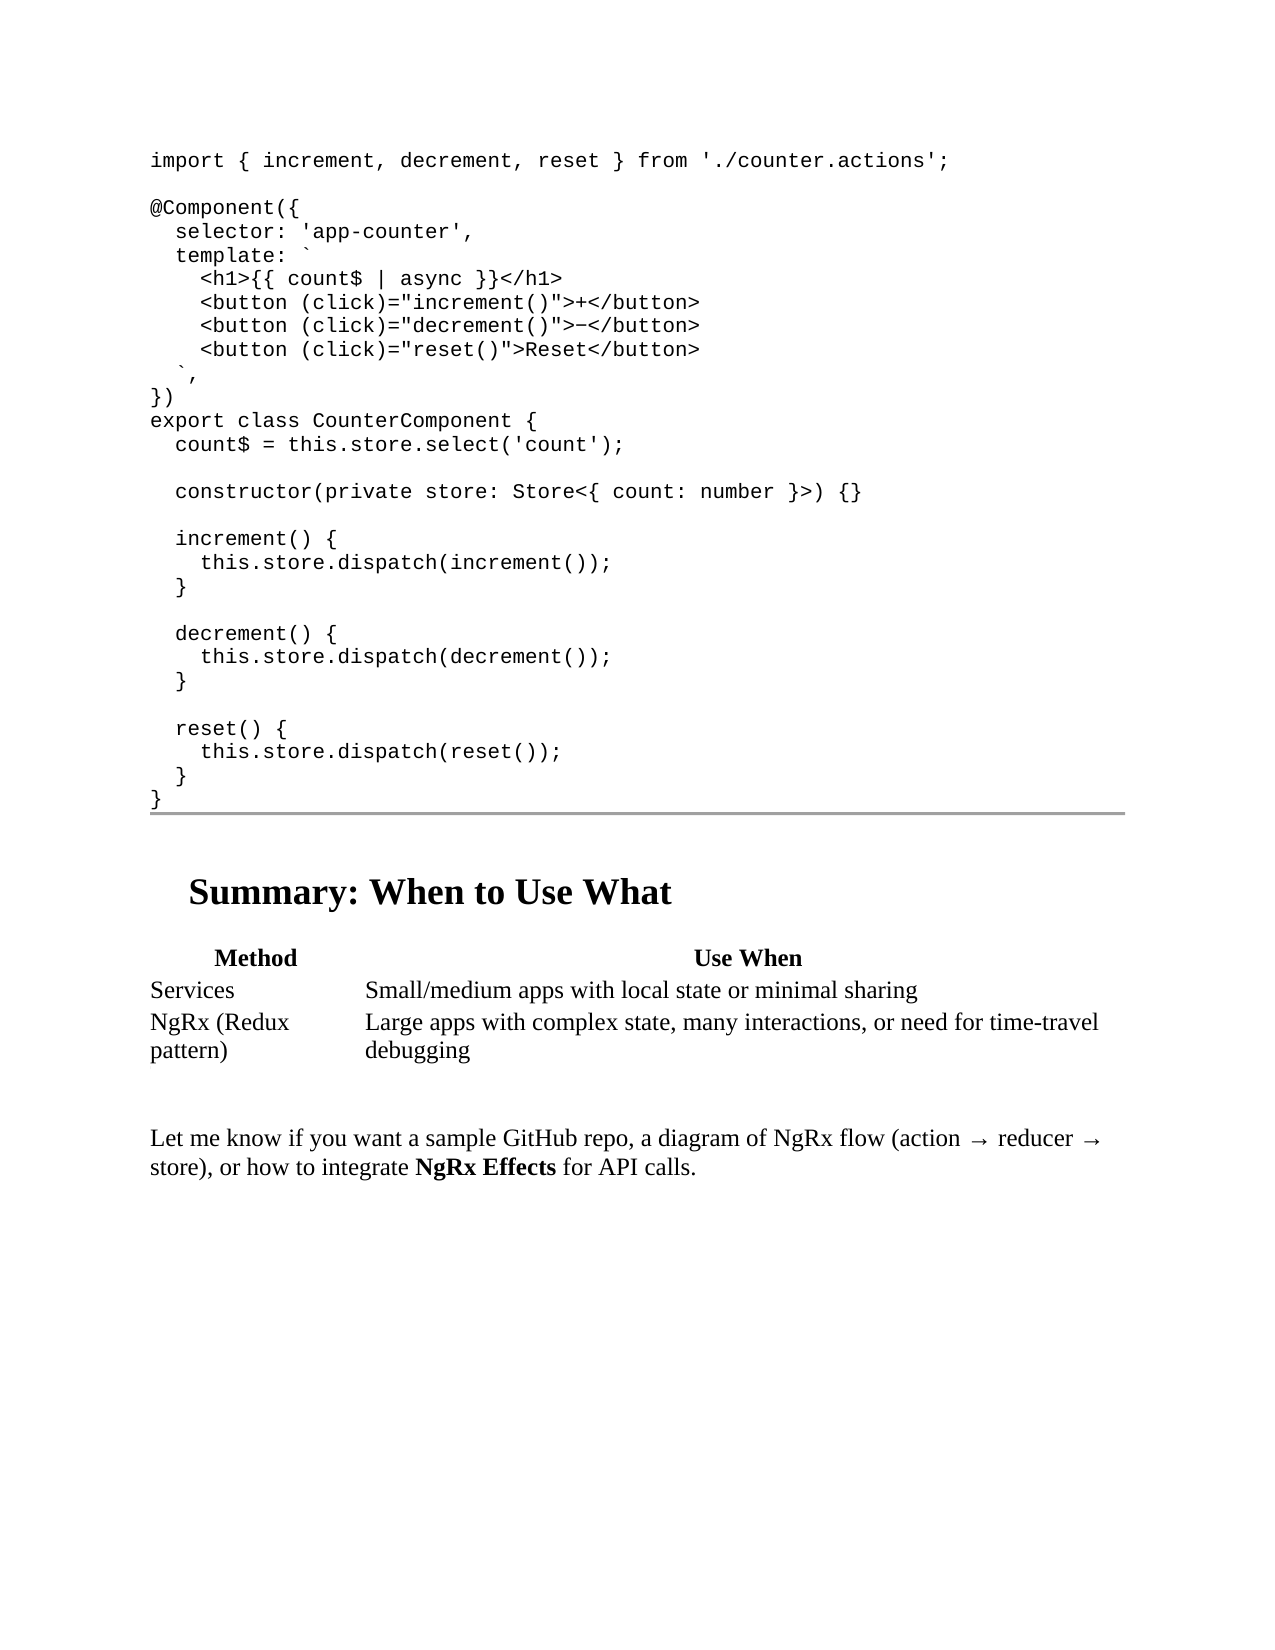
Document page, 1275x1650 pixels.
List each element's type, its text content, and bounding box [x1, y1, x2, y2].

table_header Method [149, 942, 363, 973]
text } [150, 670, 1125, 694]
text count$ = this.store.select('count'); [150, 434, 1125, 457]
text } [150, 765, 1125, 788]
text decrement() { [150, 623, 1125, 647]
text <button (click)="increment()">+</button> [150, 292, 1125, 316]
text }) [150, 386, 1125, 410]
text <button (click)="decrement()">−</button> [150, 316, 1125, 339]
text increment() { [150, 528, 1125, 552]
text this.store.dispatch(reset()); [150, 741, 1125, 765]
text this.store.dispatch(increment()); [150, 552, 1125, 576]
text template: ` [150, 244, 1125, 268]
text constructor(private store: Store<{ count: number }>) {} [150, 481, 1125, 505]
table_cell Large apps with complex state, many interactions, or need for time-travel debugging [363, 1005, 1133, 1066]
text } [150, 788, 1125, 812]
text <h1>{{ count$ | async }}</h1> [150, 268, 1125, 292]
text import { increment, decrement, reset } from './counter.actions'; [150, 150, 1125, 174]
text reset() { [150, 717, 1125, 741]
text Let me know if you want a sample GitHub repo, a diagram of NgRx flow (action → reducer → store), or how to integrate NgRx Effects for API calls. [150, 1123, 1125, 1181]
text this.store.dispatch(decrement()); [150, 647, 1125, 670]
table_header Use When [363, 942, 1133, 973]
text export class CounterComponent { [150, 410, 1125, 434]
text `, [150, 363, 1125, 386]
text @Component({ [150, 197, 1125, 221]
table_cell Small/medium apps with local state or minimal sharing [363, 974, 1133, 1005]
text <button (click)="reset()">Reset</button> [150, 339, 1125, 363]
text selector: 'app-counter', [150, 221, 1125, 244]
table_cell NgRx (Redux pattern) [149, 1005, 363, 1066]
text 🧠 Summary: When to Use What [150, 869, 1125, 912]
table_cell Services [149, 974, 363, 1005]
text } [150, 576, 1125, 599]
